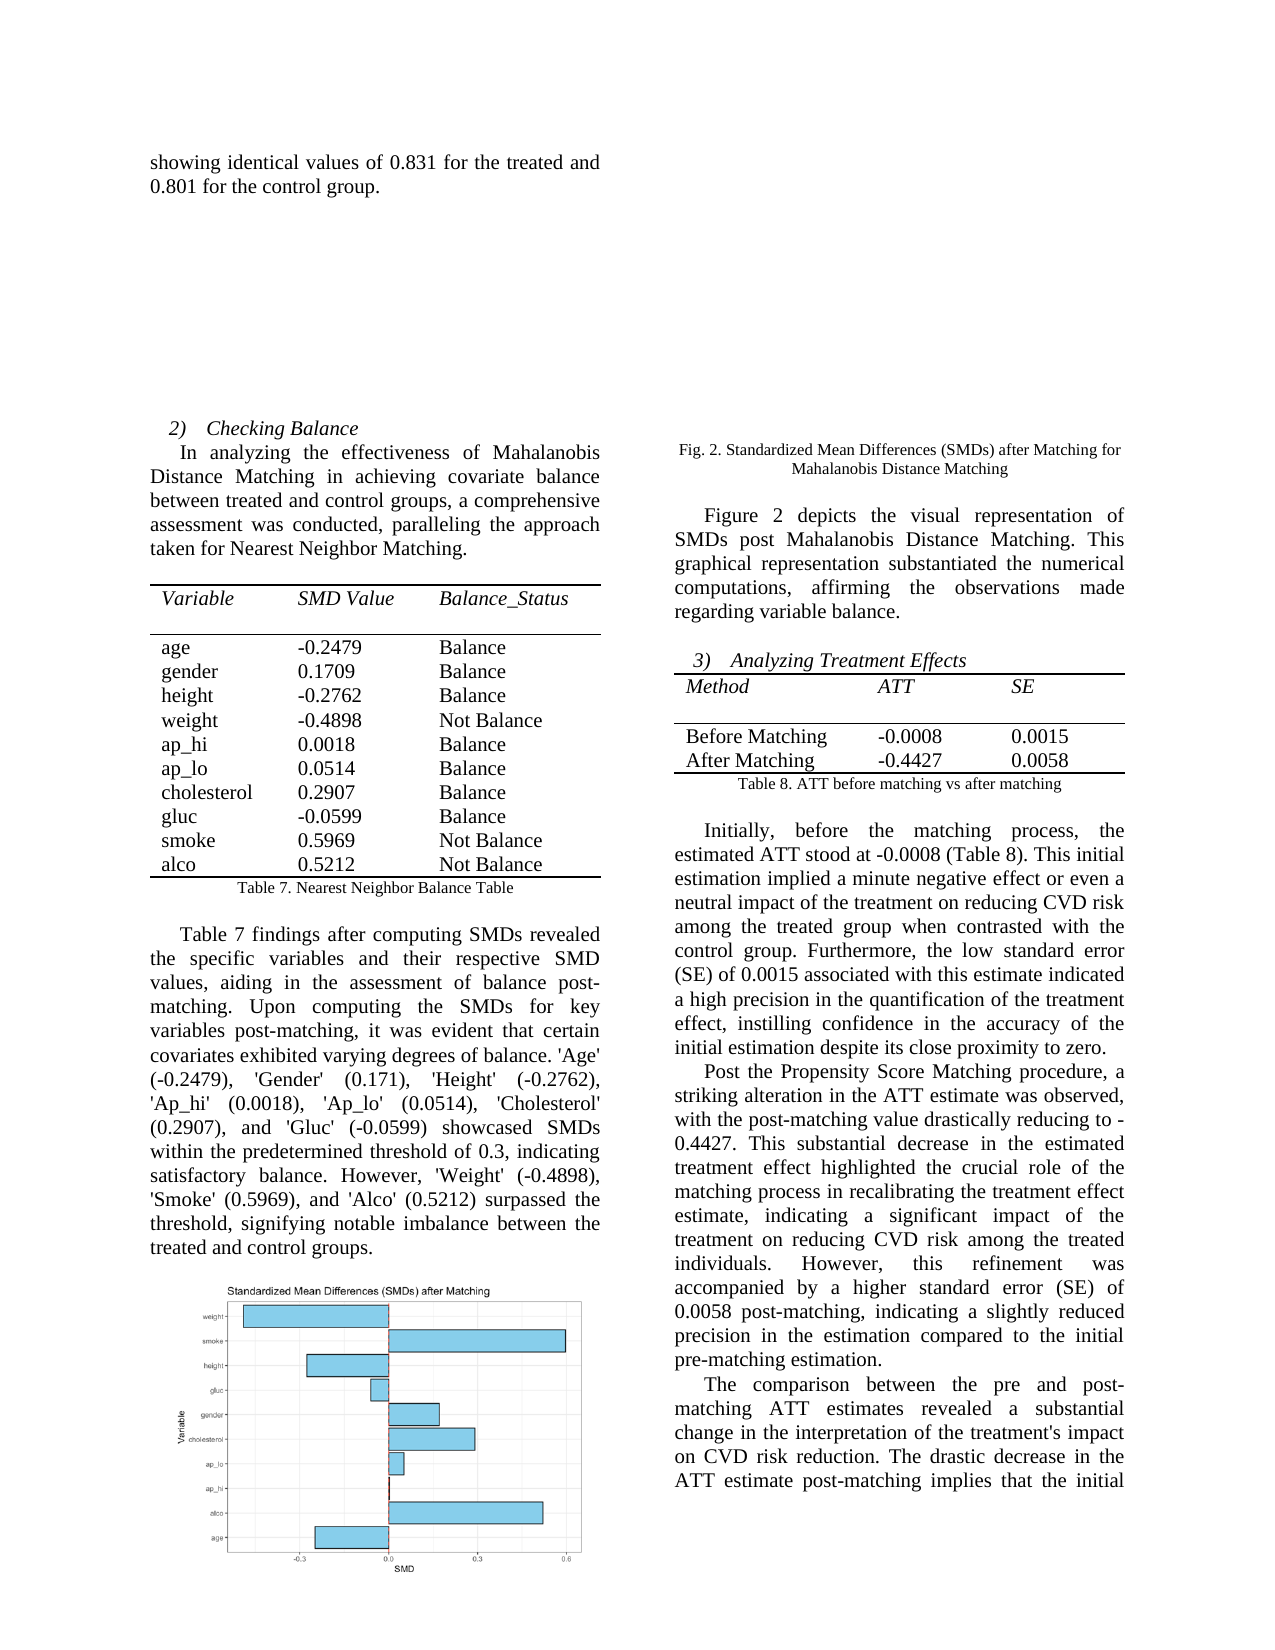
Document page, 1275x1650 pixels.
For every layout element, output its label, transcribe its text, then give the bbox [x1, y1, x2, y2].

subtitle Table 8. ATT before matching vs after matching [674, 774, 1125, 793]
table_cell Balance [428, 684, 601, 707]
table_cell Not Balance [428, 828, 601, 852]
table_cell Balance [428, 659, 601, 683]
subtitle Checking Balance [150, 416, 601, 440]
table_cell height [150, 684, 286, 707]
table_cell 0.5212 [286, 852, 428, 876]
text Table 7 findings after computing SMDs revealed the specific variables and their respective SMD values, aiding in the assessment of balance post-matching. Upon computing the SMDs for key variables post-matching, it was evident that certain covariates exhibited varying degrees of balance. 'Age' (-0.2479), 'Gender' (0.171), 'Height' (-0.2762), 'Ap_hi' (0.0018), 'Ap_lo' (0.0514), 'Cholesterol' (0.2907), and 'Gluc' (-0.0599) showcased SMDs within the predetermined threshold of 0.3, indicating satisfactory balance. However, 'Weight' (-0.4898), 'Smoke' (0.5969), and 'Alco' (0.5212) surpassed the threshold, signifying notable imbalance between the treated and control groups. [150, 922, 601, 1259]
table_header Method [674, 675, 867, 723]
table_cell Balance [428, 780, 601, 804]
picture [173, 1283, 586, 1578]
table_cell Balance [428, 635, 601, 659]
table_cell 0.0058 [1000, 748, 1125, 772]
text Initially, before the matching process, the estimated ATT stood at -0.0008 (Table 8). This initial estimation implied a minute negative effect or even a neutral impact of the treatment on reducing CVD risk among the treated group when contrasted with the control group. Furthermore, the low standard error (SE) of 0.0015 associated with this estimate indicated a high precision in the quantification of the treatment effect, instilling confidence in the accuracy of the initial estimation despite its close proximity to zero. [674, 818, 1125, 1059]
table_cell smoke [150, 828, 286, 852]
text Figure 2 depicts the visual representation of SMDs post Mahalanobis Distance Matching. This graphical representation substantiated the numerical computations, affirming the observations made regarding variable balance. [674, 503, 1125, 623]
table_cell 0.5969 [286, 828, 428, 852]
subtitle Table 7. Nearest Neighbor Balance Table [150, 878, 601, 897]
table_cell -0.0599 [286, 804, 428, 828]
table_cell 0.1709 [286, 659, 428, 683]
subtitle Fig. 2. Standardized Mean Differences (SMDs) after Matching for Mahalanobis Distance Matching [674, 440, 1125, 478]
table_cell 0.0015 [1000, 724, 1125, 748]
table_header SMD Value [286, 586, 428, 634]
text In analyzing the effectiveness of Mahalanobis Distance Matching in achieving covariate balance between treated and control groups, a comprehensive assessment was conducted, paralleling the approach taken for Nearest Neighbor Matching. [150, 440, 601, 560]
table_cell gluc [150, 804, 286, 828]
table_cell gender [150, 659, 286, 683]
table_cell Before Matching [674, 724, 867, 748]
table_cell -0.2479 [286, 635, 428, 659]
table_cell -0.0008 [867, 724, 1000, 748]
table_cell Balance [428, 732, 601, 756]
table_cell weight [150, 708, 286, 732]
table_cell 0.2907 [286, 780, 428, 804]
table_header SE [1000, 675, 1125, 723]
table_cell -0.4427 [867, 748, 1000, 772]
table_cell alco [150, 852, 286, 876]
table_cell ap_hi [150, 732, 286, 756]
text Post the Propensity Score Matching procedure, a striking alteration in the ATT estimate was observed, with the post-matching value drastically reducing to -0.4427. This substantial decrease in the estimated treatment effect highlighted the crucial role of the matching process in recalibrating the treatment effect estimate, indicating a significant impact of the treatment on reducing CVD risk among the treated individuals. However, this refinement was accompanied by a higher standard error (SE) of 0.0058 post-matching, indicating a slightly reduced precision in the estimation compared to the initial pre-matching estimation. [674, 1059, 1125, 1371]
table_cell Not Balance [428, 708, 601, 732]
table_cell Balance [428, 804, 601, 828]
table_cell After Matching [674, 748, 867, 772]
table_cell 0.0514 [286, 756, 428, 780]
table_header ATT [867, 675, 1000, 723]
table_cell 0.0018 [286, 732, 428, 756]
table_cell -0.2762 [286, 684, 428, 707]
table_header Variable [150, 586, 286, 634]
table_cell cholesterol [150, 780, 286, 804]
table_cell -0.4898 [286, 708, 428, 732]
table_cell age [150, 635, 286, 659]
table_header Balance_Status [428, 586, 601, 634]
table_cell Balance [428, 756, 601, 780]
subtitle Analyzing Treatment Effects [674, 648, 1125, 672]
table_cell ap_lo [150, 756, 286, 780]
table_cell Not Balance [428, 852, 601, 876]
